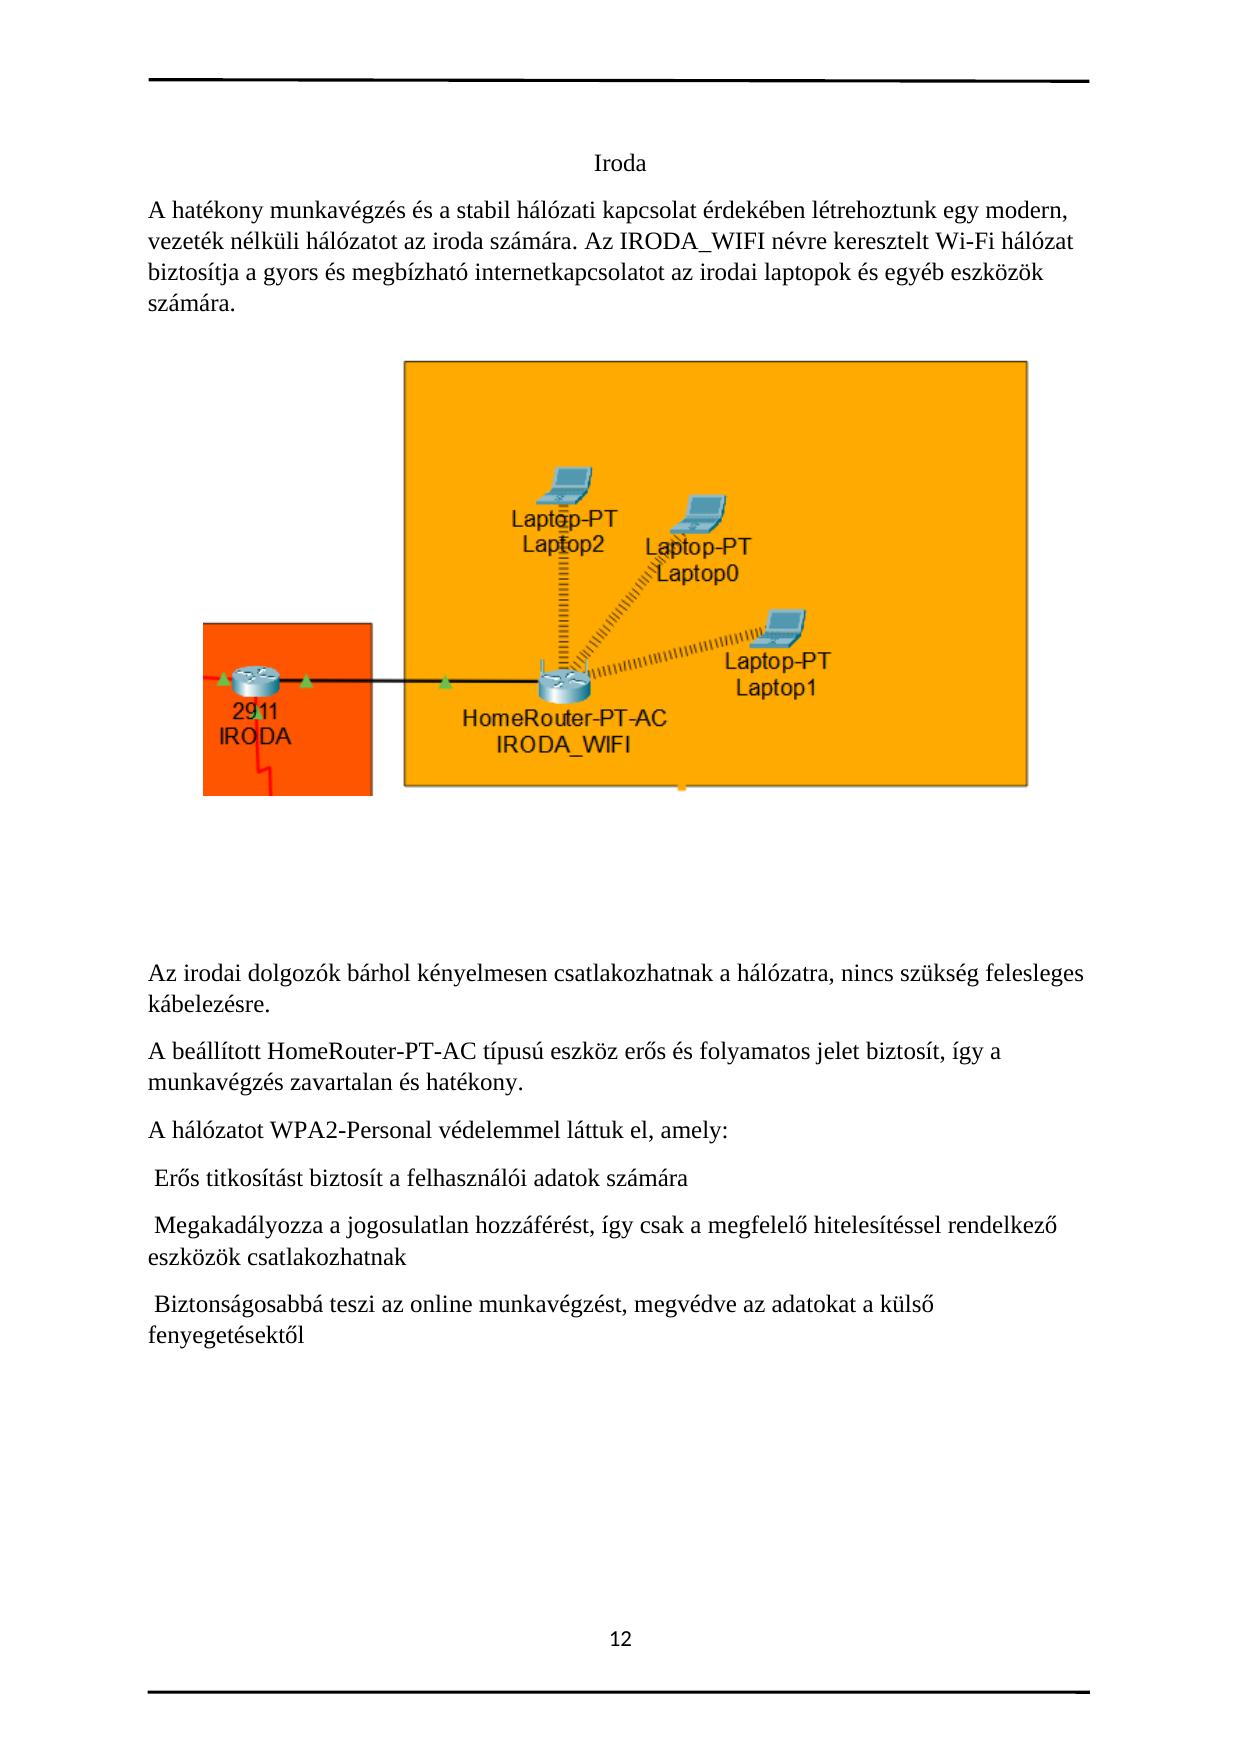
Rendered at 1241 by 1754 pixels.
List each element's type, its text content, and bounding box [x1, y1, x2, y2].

text A hálózatot WPA2-Personal védelemmel láttuk el, amely: [148, 1115, 1092, 1144]
text Biztonságosabbá teszi az online munkavégzést, megvédve az adatokat a külső fenyegetésektől [148, 1289, 1092, 1349]
text Erős titkosítást biztosít a felhasználói adatok számára [148, 1163, 1092, 1192]
text Iroda [148, 148, 1092, 176]
text A beállított HomeRouter-PT-AC típusú eszköz erős és folyamatos jelet biztosít, így a munkavégzés zavartalan és hatékony. [148, 1036, 1092, 1096]
text A hatékony munkavégzés és a stabil hálózati kapcsolat érdekében létrehoztunk egy modern, vezeték nélküli hálózatot az iroda számára. Az IRODA_WIFI névre keresztelt Wi-Fi hálózat biztosítja a gyors és megbízható internetkapcsolatot az irodai laptopok és egyéb eszközök számára. [148, 195, 1092, 317]
text Az irodai dolgozók bárhol kényelmesen csatlakozhatnak a hálózatra, nincs szükség felesleges kábelezésre. [148, 958, 1092, 1017]
picture [203, 336, 1037, 796]
text Megakadályozza a jogosulatlan hozzáférést, így csak a megfelelő hitelesítéssel rendelkező eszközök csatlakozhatnak [148, 1211, 1092, 1270]
